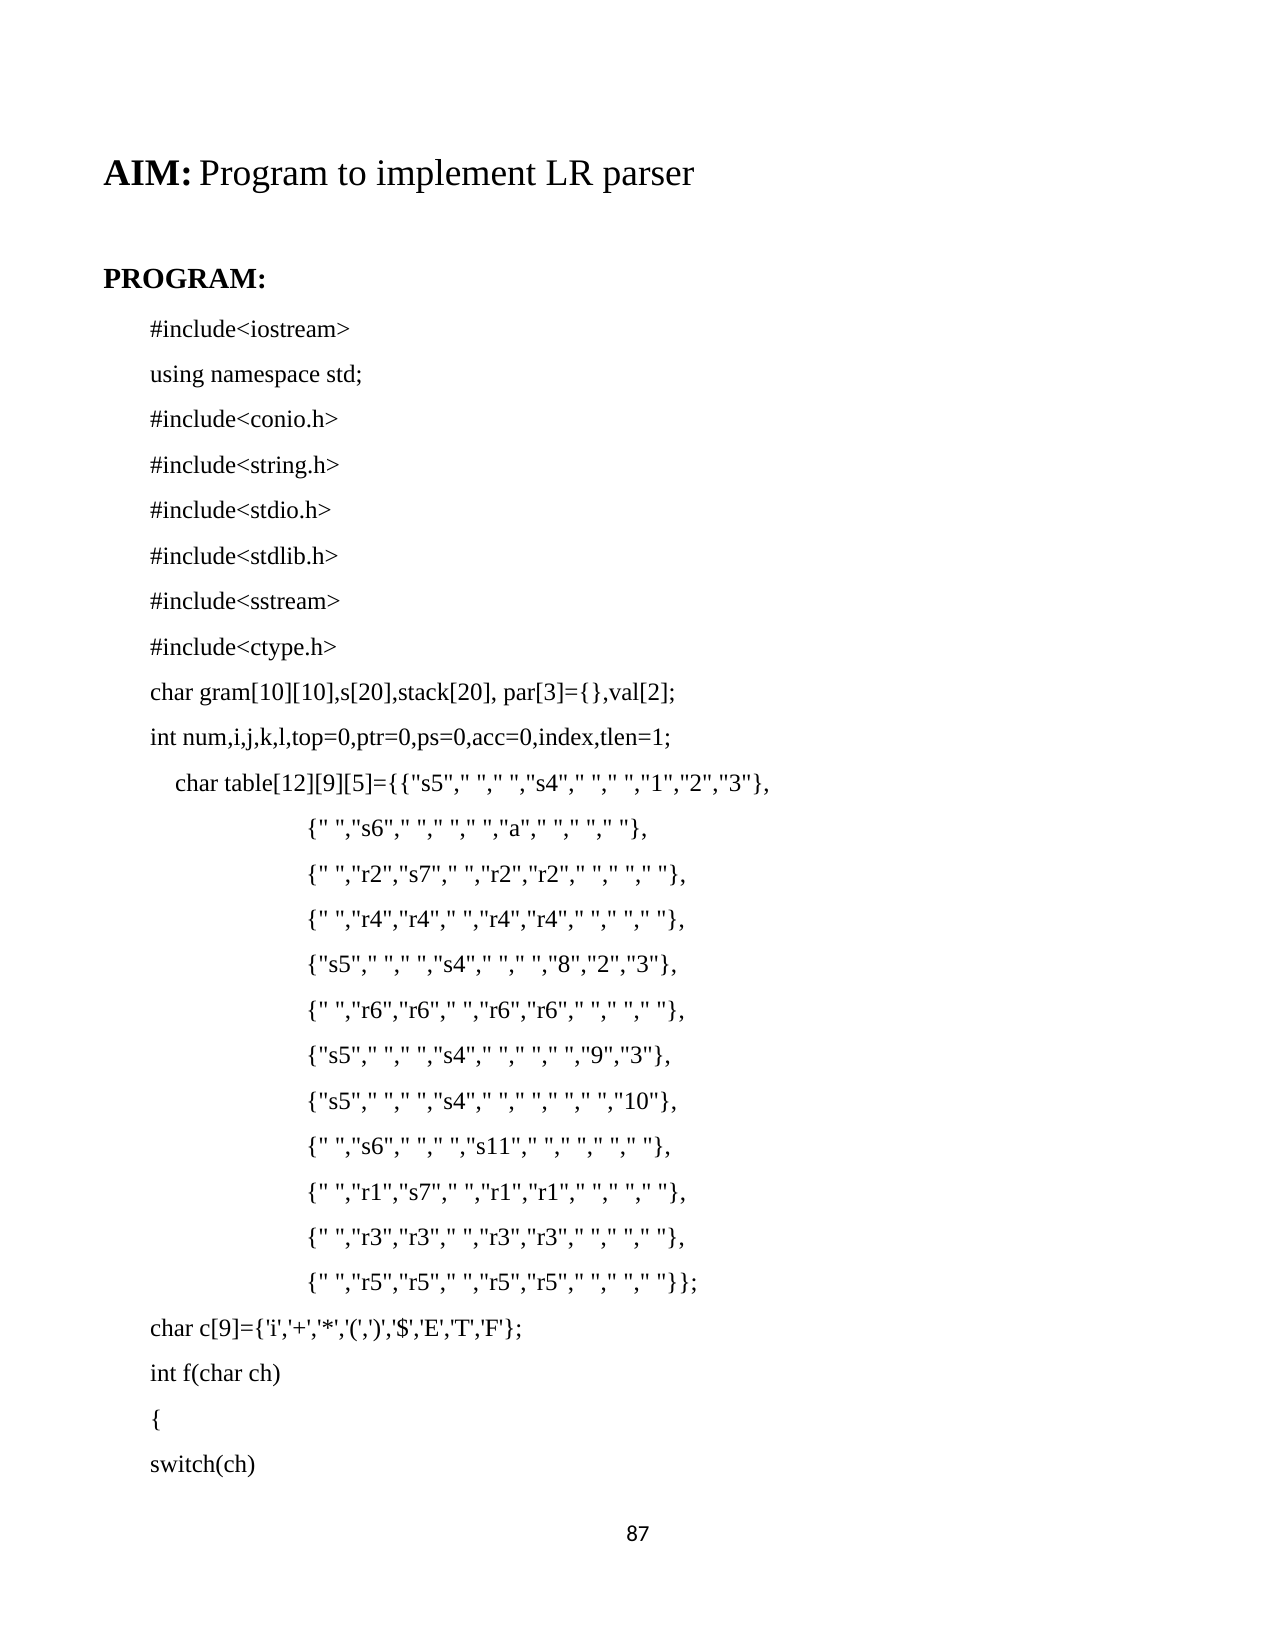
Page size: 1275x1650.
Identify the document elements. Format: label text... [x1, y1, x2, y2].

text { [150, 1404, 1125, 1432]
text {" ","r5","r5"," ","r5","r5"," "," "," "}}; [150, 1267, 1125, 1296]
text switch(ch) [150, 1449, 1125, 1478]
text {" ","r4","r4"," ","r4","r4"," "," "," "}, [150, 904, 1125, 933]
text #include<sstream> [150, 586, 1125, 615]
text #include<string.h> [150, 450, 1125, 479]
text #include<conio.h> [150, 404, 1125, 433]
text char gram[10][10],s[20],stack[20], par[3]={},val[2]; [150, 677, 1125, 706]
text char c[9]={'i','+','*','(',')','$','E','T','F'}; [150, 1313, 1125, 1342]
text char table[12][9][5]={{"s5"," "," ","s4"," "," ","1","2","3"}, [150, 768, 1125, 797]
text {" ","s6"," "," ","s11"," "," "," "," "}, [150, 1131, 1125, 1160]
text {" ","s6"," "," "," ","a"," "," "," "}, [150, 813, 1125, 842]
text int f(char ch) [150, 1358, 1125, 1387]
text #include<stdlib.h> [150, 541, 1125, 569]
text {" ","r2","s7"," ","r2","r2"," "," "," "}, [150, 859, 1125, 887]
text using namespace std; [150, 359, 1125, 388]
text #include<iostream> [150, 314, 1125, 342]
text AIM: Program to implement LR parser [103, 150, 1125, 193]
text {" ","r6","r6"," ","r6","r6"," "," "," "}, [150, 995, 1125, 1024]
text #include<stdio.h> [150, 495, 1125, 524]
text {"s5"," "," ","s4"," "," "," ","9","3"}, [150, 1040, 1125, 1069]
text {" ","r1","s7"," ","r1","r1"," "," "," "}, [150, 1177, 1125, 1205]
text PROGRAM: [103, 261, 1125, 294]
text {"s5"," "," ","s4"," "," "," "," ","10"}, [150, 1086, 1125, 1114]
text {" ","r3","r3"," ","r3","r3"," "," "," "}, [150, 1222, 1125, 1251]
text int num,i,j,k,l,top=0,ptr=0,ps=0,acc=0,index,tlen=1; [150, 722, 1125, 751]
text #include<ctype.h> [150, 632, 1125, 660]
text {"s5"," "," ","s4"," "," ","8","2","3"}, [150, 949, 1125, 978]
